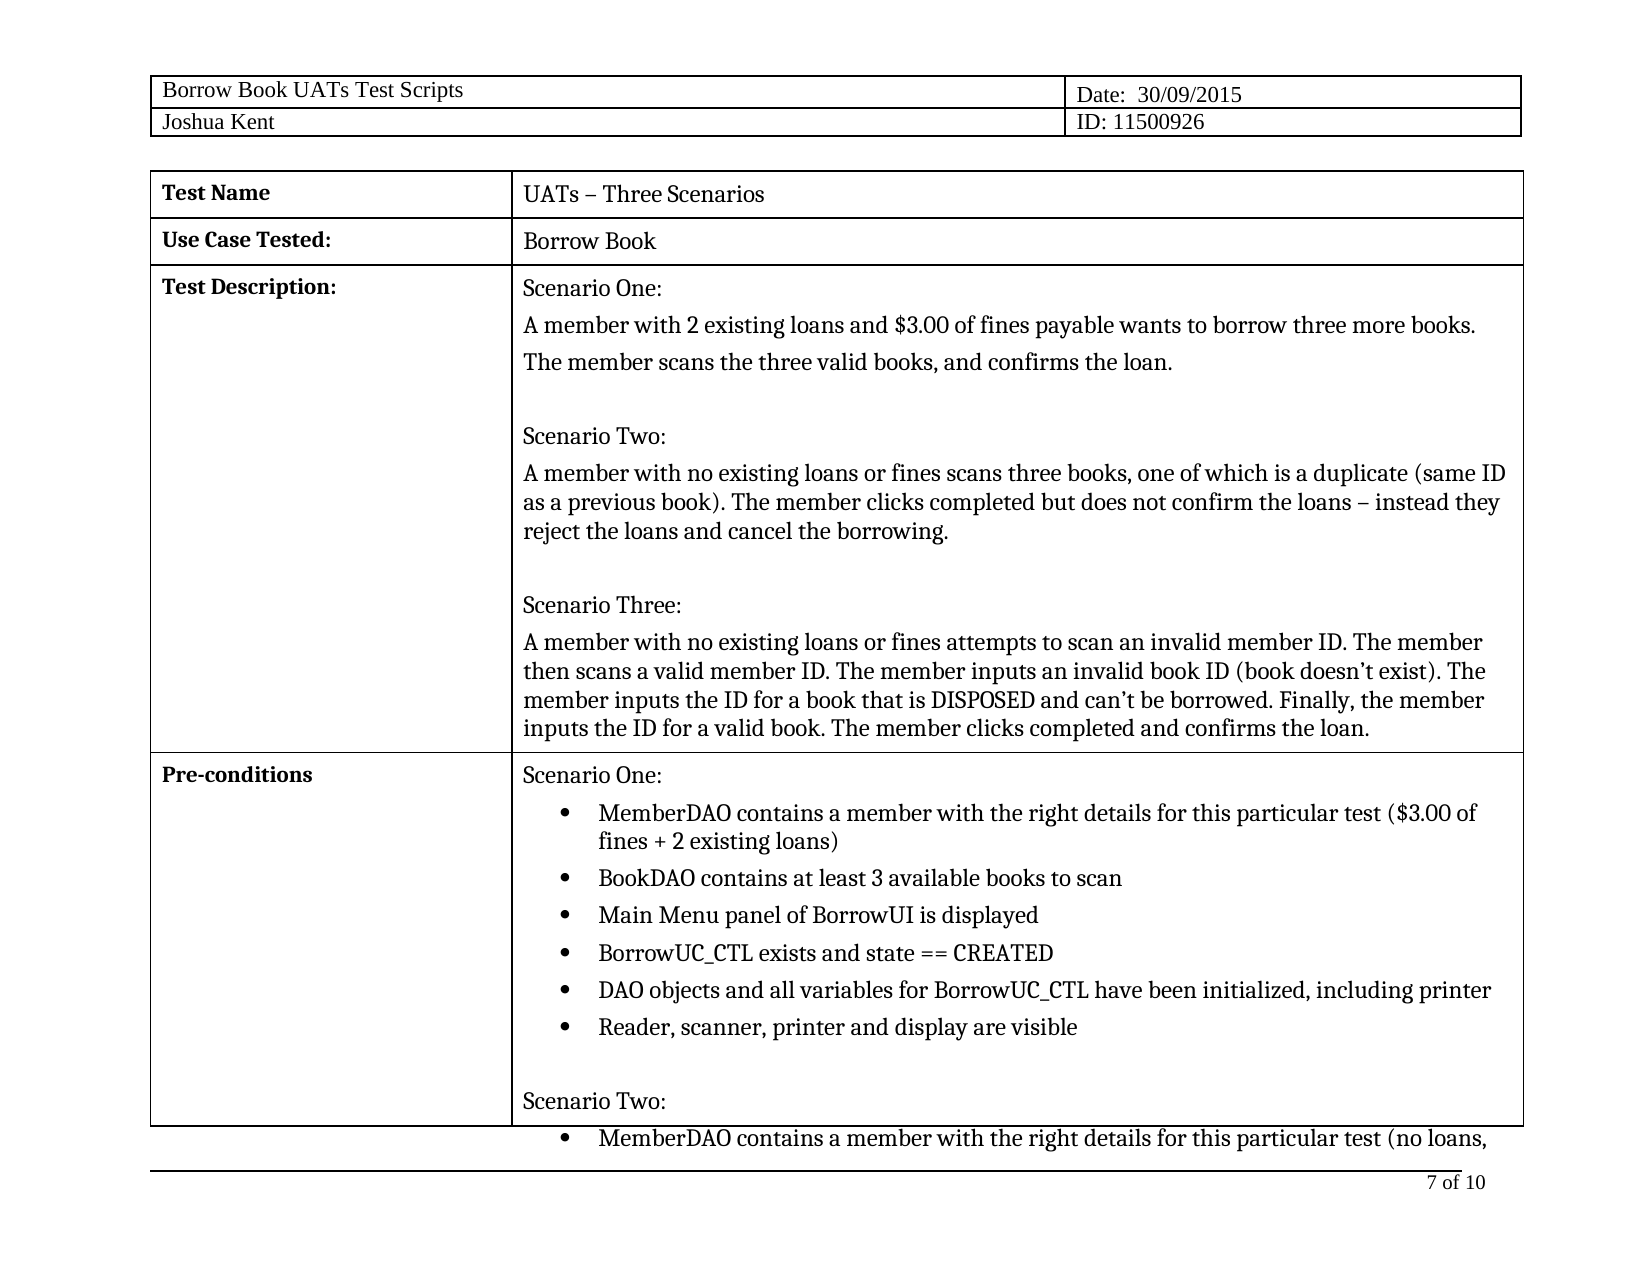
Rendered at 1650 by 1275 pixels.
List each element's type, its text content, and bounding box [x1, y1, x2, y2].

table_cell Test Description: [151, 266, 511, 751]
table_cell Scenario One: MemberDAO contains a member with the right details for this particular test ($3.00 of fines + 2 existing loans) BookDAO contains at least 3 available books to scan Main Menu panel of BorrowUI is displayed BorrowUC_CTL exists and state == CREATED DAO objects and all variables for BorrowUC_CTL have been initialized, including printer Reader, scanner, printer and display are visible Scenario Two: MemberDAO contains a member with the right details for this particular test (no loans, no fines) BookDAO contains at least 2 available books to scan Main Menu panel of BorrowUI is displayed BorrowUC_CTL exists and state == CREATED DAO objects and all variables for BorrowUC_CTL have been initialized, including printer Reader, scanner, printer and display are visible Scenario Three: MemberDAO contains a member with the right details for this particular test (no loans, no fines) BookDAO contains at least 2 available books to scan. One of these books must be in the DISPOSED state. Main Menu panel of BorrowUI is displayed BorrowUC_CTL exists and state == CREATED DAO objects and all variables for BorrowUC_CTL have been initialized, including printer Reader, scanner, printer and display are visible [513, 753, 1523, 1125]
table_cell Use Case Tested: [151, 219, 511, 264]
table_cell Scenario One: A member with 2 existing loans and $3.00 of fines payable wants to borrow three more books. The member scans the three valid books, and confirms the loan. Scenario Two: A member with no existing loans or fines scans three books, one of which is a duplicate (same ID as a previous book). The member clicks completed but does not confirm the loans – instead they reject the loans and cancel the borrowing. Scenario Three: A member with no existing loans or fines attempts to scan an invalid member ID. The member then scans a valid member ID. The member inputs an invalid book ID (book doesn’t exist). The member inputs the ID for a book that is DISPOSED and can’t be borrowed. Finally, the member inputs the ID for a valid book. The member clicks completed and confirms the loan. [513, 266, 1523, 751]
table_header Test Name [151, 172, 511, 217]
table_cell Pre-conditions [151, 753, 511, 1125]
table_cell Borrow Book [513, 219, 1523, 264]
table_header UATs – Three Scenarios [513, 172, 1523, 217]
